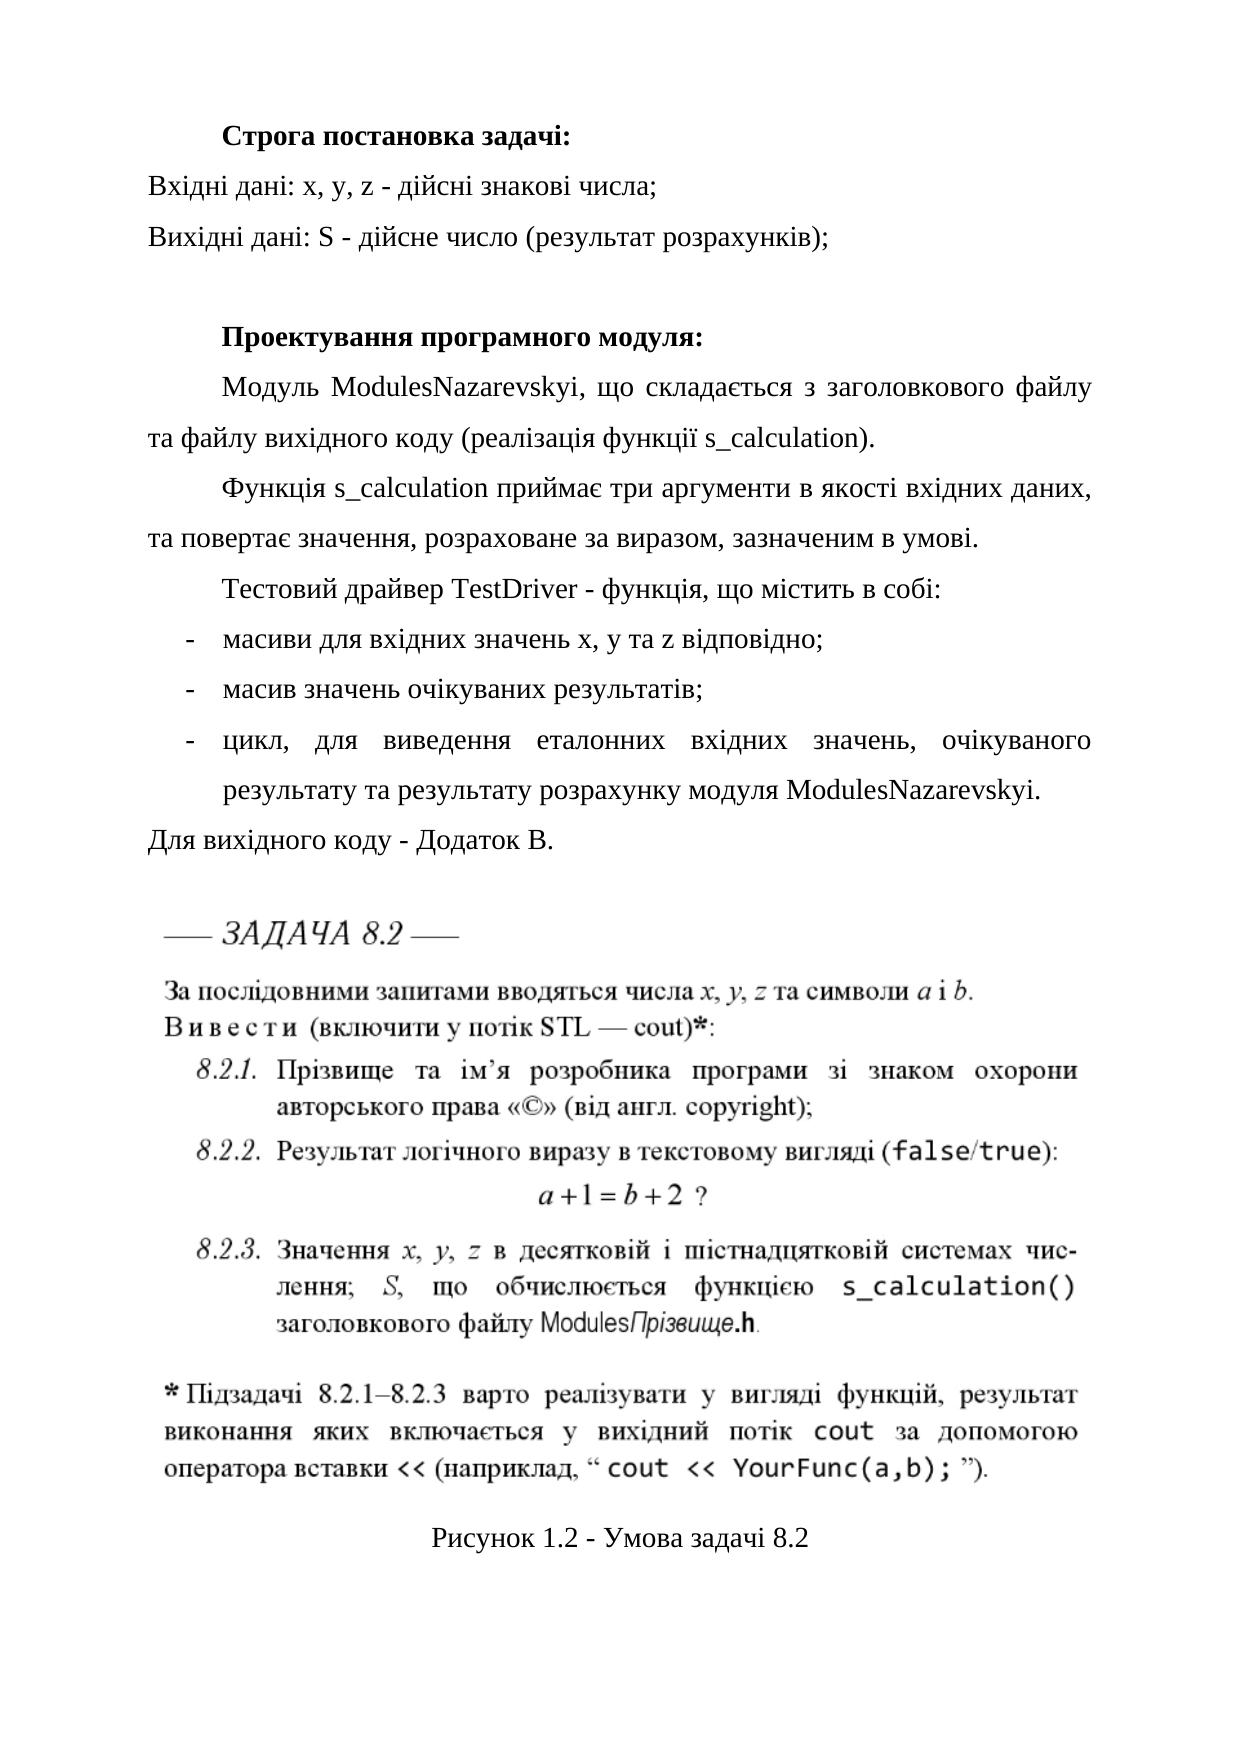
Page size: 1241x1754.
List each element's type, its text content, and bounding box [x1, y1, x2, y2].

text Вихідні дані: S - дійсне число (результат розрахунків); [148, 219, 1093, 252]
list масив значень очікуваних результатів; [185, 671, 1093, 705]
text Модуль ModulesNazarevskyi, що складається з заголовкового файлу та файлу вихідного коду (реалізація функції s_calculation). [148, 369, 1093, 453]
list масиви для вхідних значень x, y та z відповідно; [185, 621, 1093, 655]
subtitle Проектування програмного модуля: [148, 319, 1093, 353]
picture [147, 911, 1093, 1504]
text Функція s_calculation приймає три аргументи в якості вхідних даних, та повертає значення, розраховане за виразом, зазначеним в умові. [148, 470, 1093, 554]
text Для вихідного коду - Додаток В. [148, 822, 1093, 856]
list цикл, для виведення еталонних вхідних значень, очікуваного результату та результату розрахунку модуля ModulesNazarevskyi. [185, 722, 1093, 806]
text Рисунок 1.2 - Умова задачі 8.2 [148, 1520, 1093, 1553]
text Вхідні дані: x, y, z - дійсні знакові числа; [148, 168, 1093, 202]
subtitle Строга постановка задачі: [148, 118, 1093, 152]
text Тестовий драйвер TestDriver - функція, що містить в собі: [148, 571, 1093, 604]
